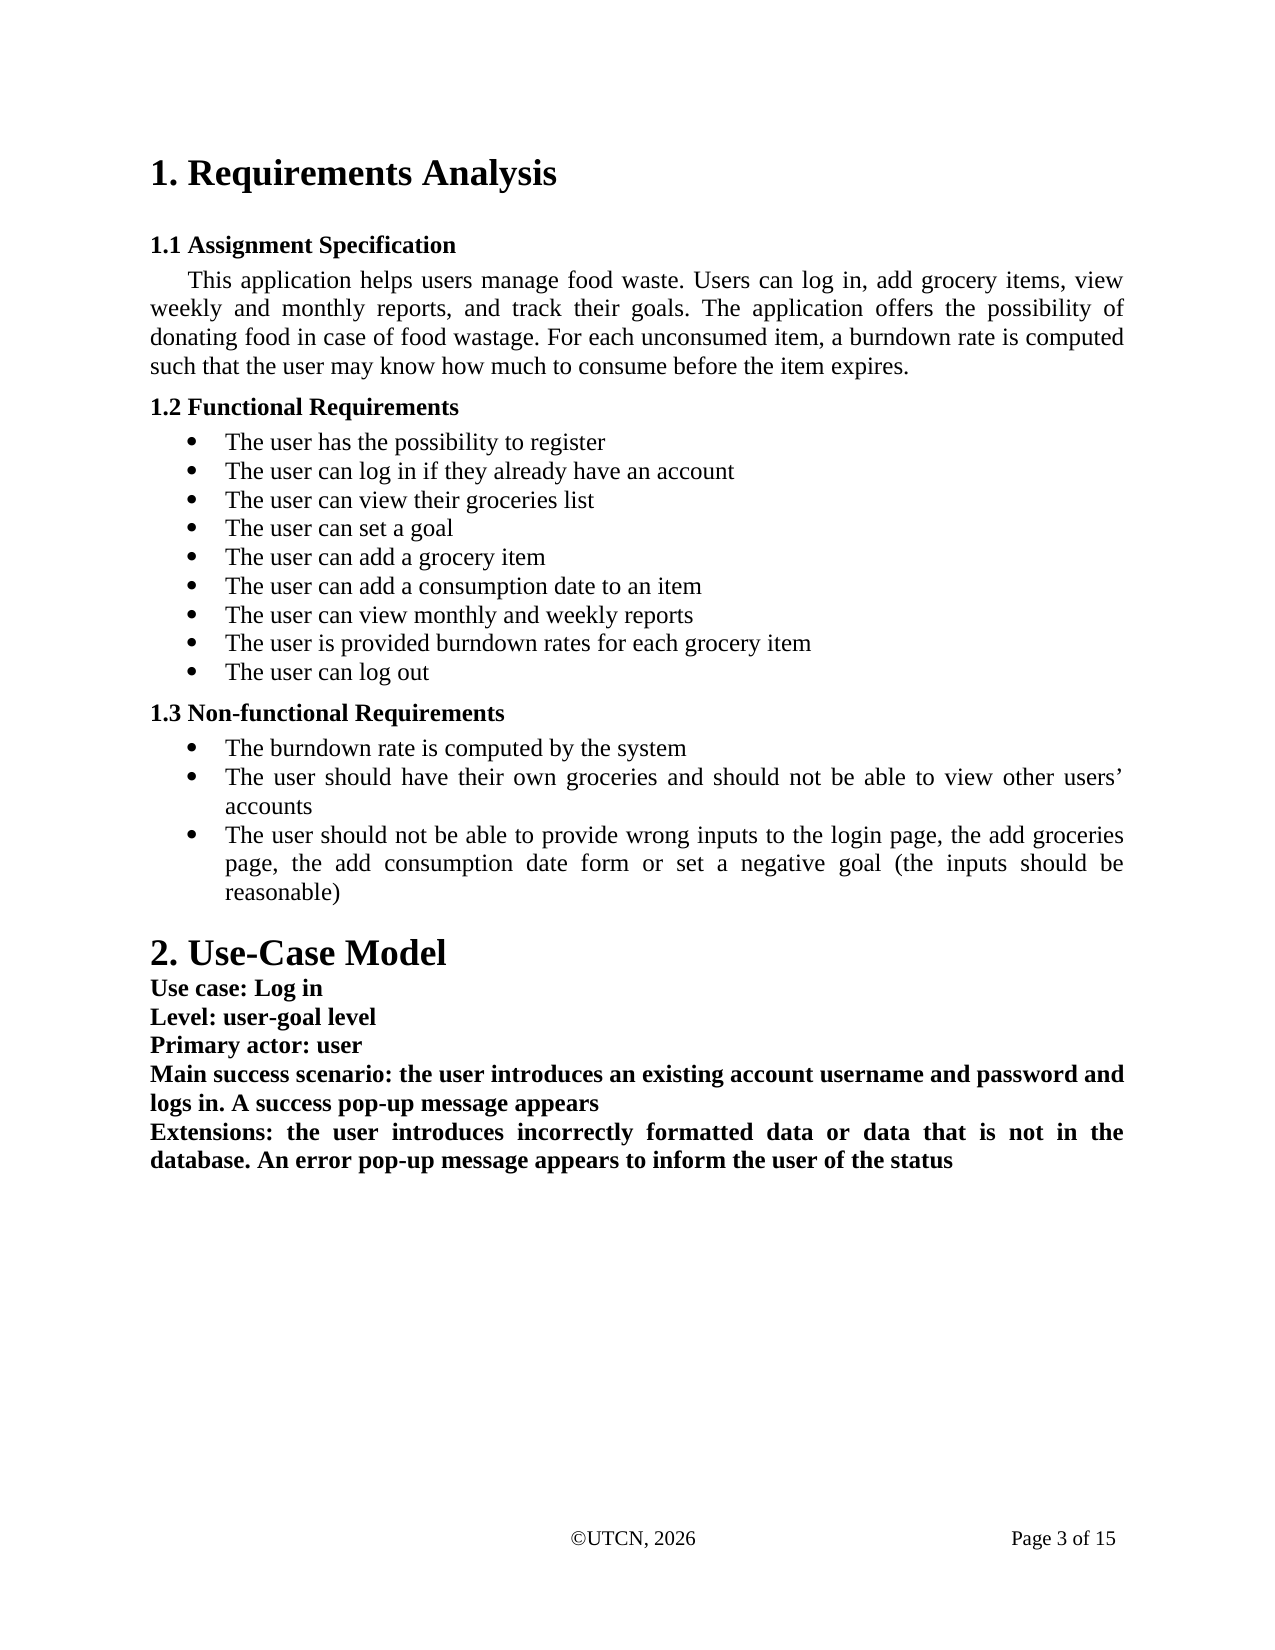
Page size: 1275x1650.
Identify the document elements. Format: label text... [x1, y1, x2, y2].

list The burndown rate is computed by the system [187, 733, 1125, 762]
subtitle Assignment Specification [150, 230, 1125, 258]
list The user can view their groceries list [187, 485, 1125, 513]
list The user should have their own groceries and should not be able to view other users’ accounts [187, 762, 1125, 820]
subtitle Functional Requirements [150, 392, 1125, 421]
list The user is provided burndown rates for each grocery item [187, 628, 1125, 657]
subtitle Non-functional Requirements [150, 698, 1125, 727]
title Extensions: the user introduces incorrectly formatted data or data that is not in the database. An error pop-up message appears to inform the user of the status [150, 1117, 1125, 1174]
list The user can log in if they already have an account [187, 456, 1125, 485]
title Primary actor: user [150, 1031, 1125, 1059]
title 1. Requirements Analysis [150, 150, 1125, 193]
list The user can add a consumption date to an item [187, 571, 1125, 600]
list The user can view monthly and weekly reports [187, 600, 1125, 628]
title Level: user-goal level [150, 1002, 1125, 1031]
list The user can log out [187, 657, 1125, 686]
list The user has the possibility to register [187, 427, 1125, 456]
title 2. Use-Case Model [150, 930, 1125, 973]
list The user can set a goal [187, 513, 1125, 542]
title Use case: Log in [150, 973, 1125, 1002]
list The user should not be able to provide wrong inputs to the login page, the add groceries page, the add consumption date form or set a negative goal (the inputs should be reasonable) [187, 820, 1125, 906]
list The user can add a grocery item [187, 542, 1125, 571]
title Main success scenario: the user introduces an existing account username and password and logs in. A success pop-up message appears [150, 1059, 1125, 1117]
text This application helps users manage food waste. Users can log in, add grocery items, view weekly and monthly reports, and track their goals. The application offers the possibility of donating food in case of food wastage. For each unconsumed item, a burndown rate is computed such that the user may know how much to consume before the item expires. [150, 265, 1125, 380]
